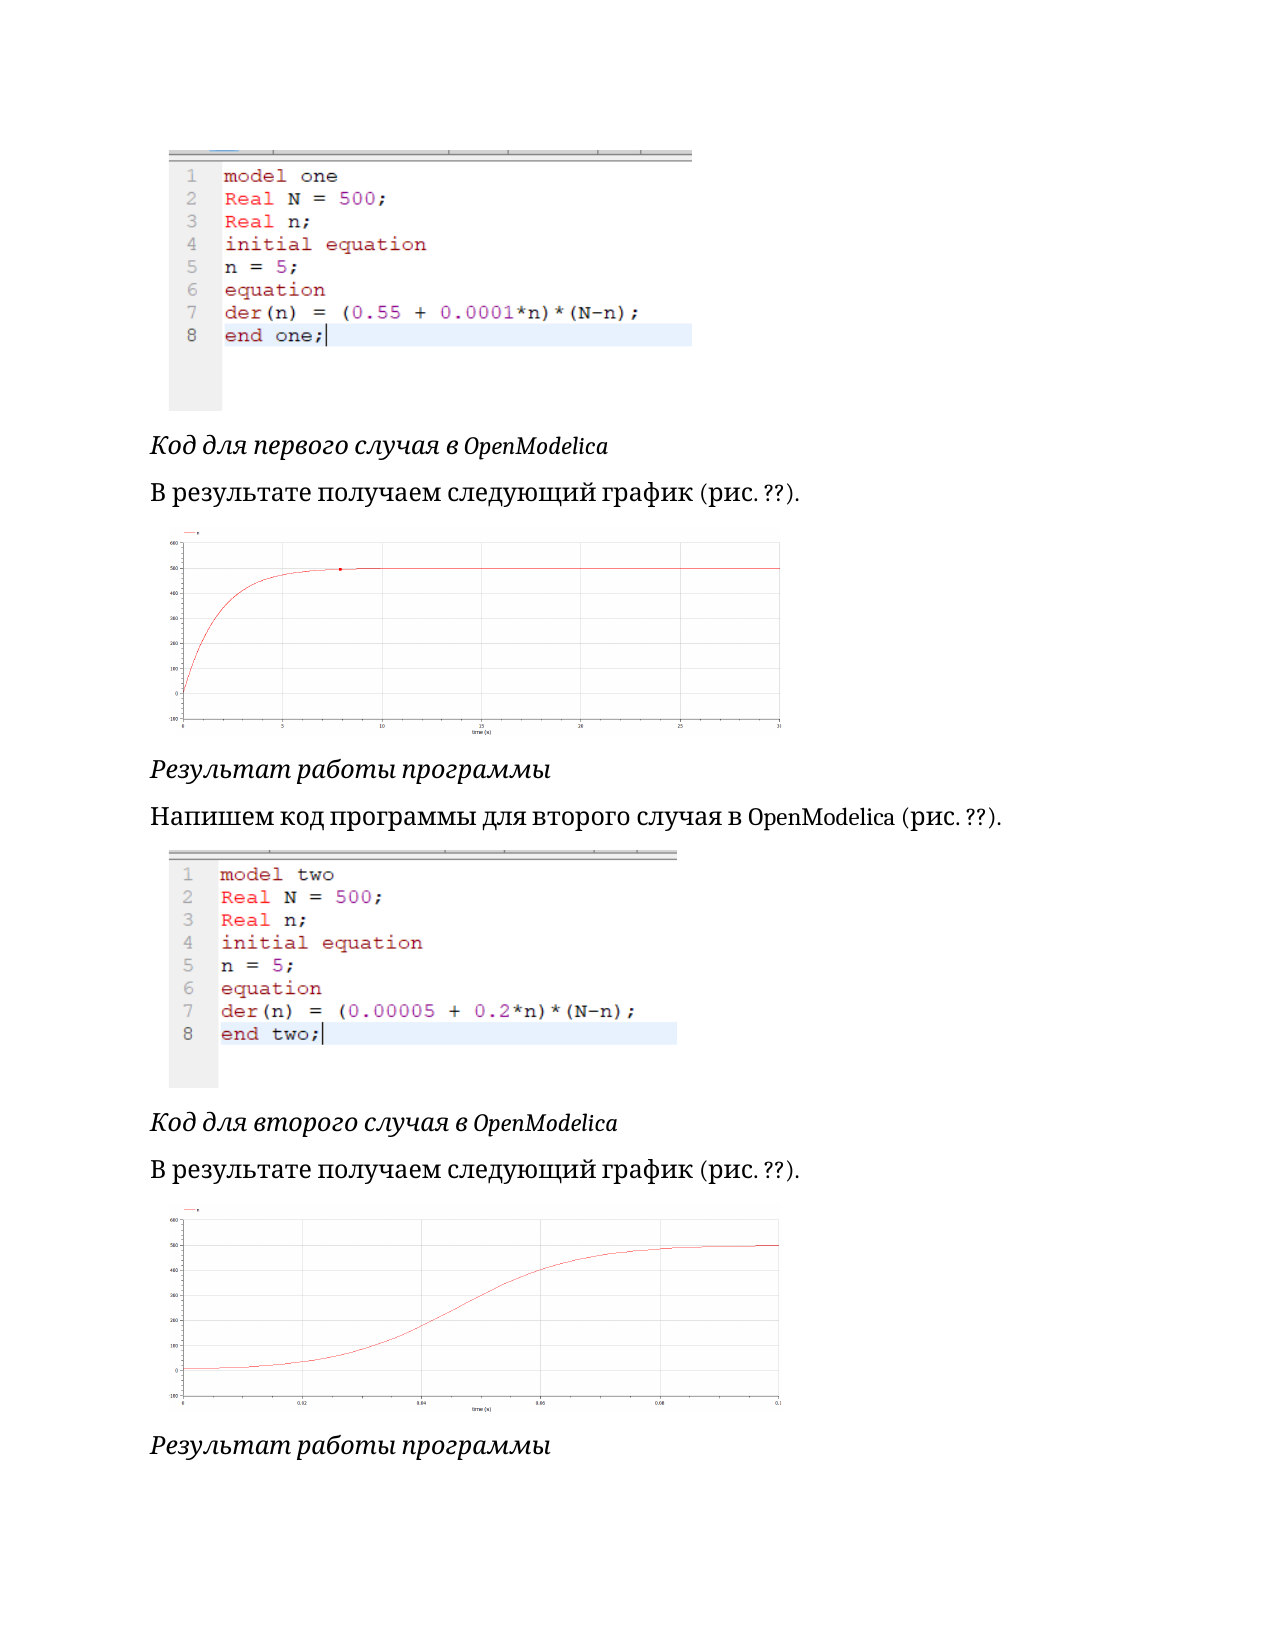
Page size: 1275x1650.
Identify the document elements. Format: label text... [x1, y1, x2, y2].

text Код для первого случая в OpenModelica [150, 432, 1125, 461]
text Код для второго случая в OpenModelica [150, 1108, 1125, 1137]
text Напишем код программы для второго случая в OpenModelica (рис. ??). [150, 803, 1125, 832]
text Результат работы программы [150, 756, 1125, 784]
text Результат работы программы [150, 1432, 1125, 1461]
picture [168, 1203, 782, 1412]
picture [168, 850, 677, 1088]
text В результате получаем следующий график (рис. ??). [150, 1156, 1125, 1185]
picture [168, 150, 692, 411]
text В результате получаем следующий график (рис. ??). [150, 479, 1125, 508]
picture [168, 526, 782, 735]
